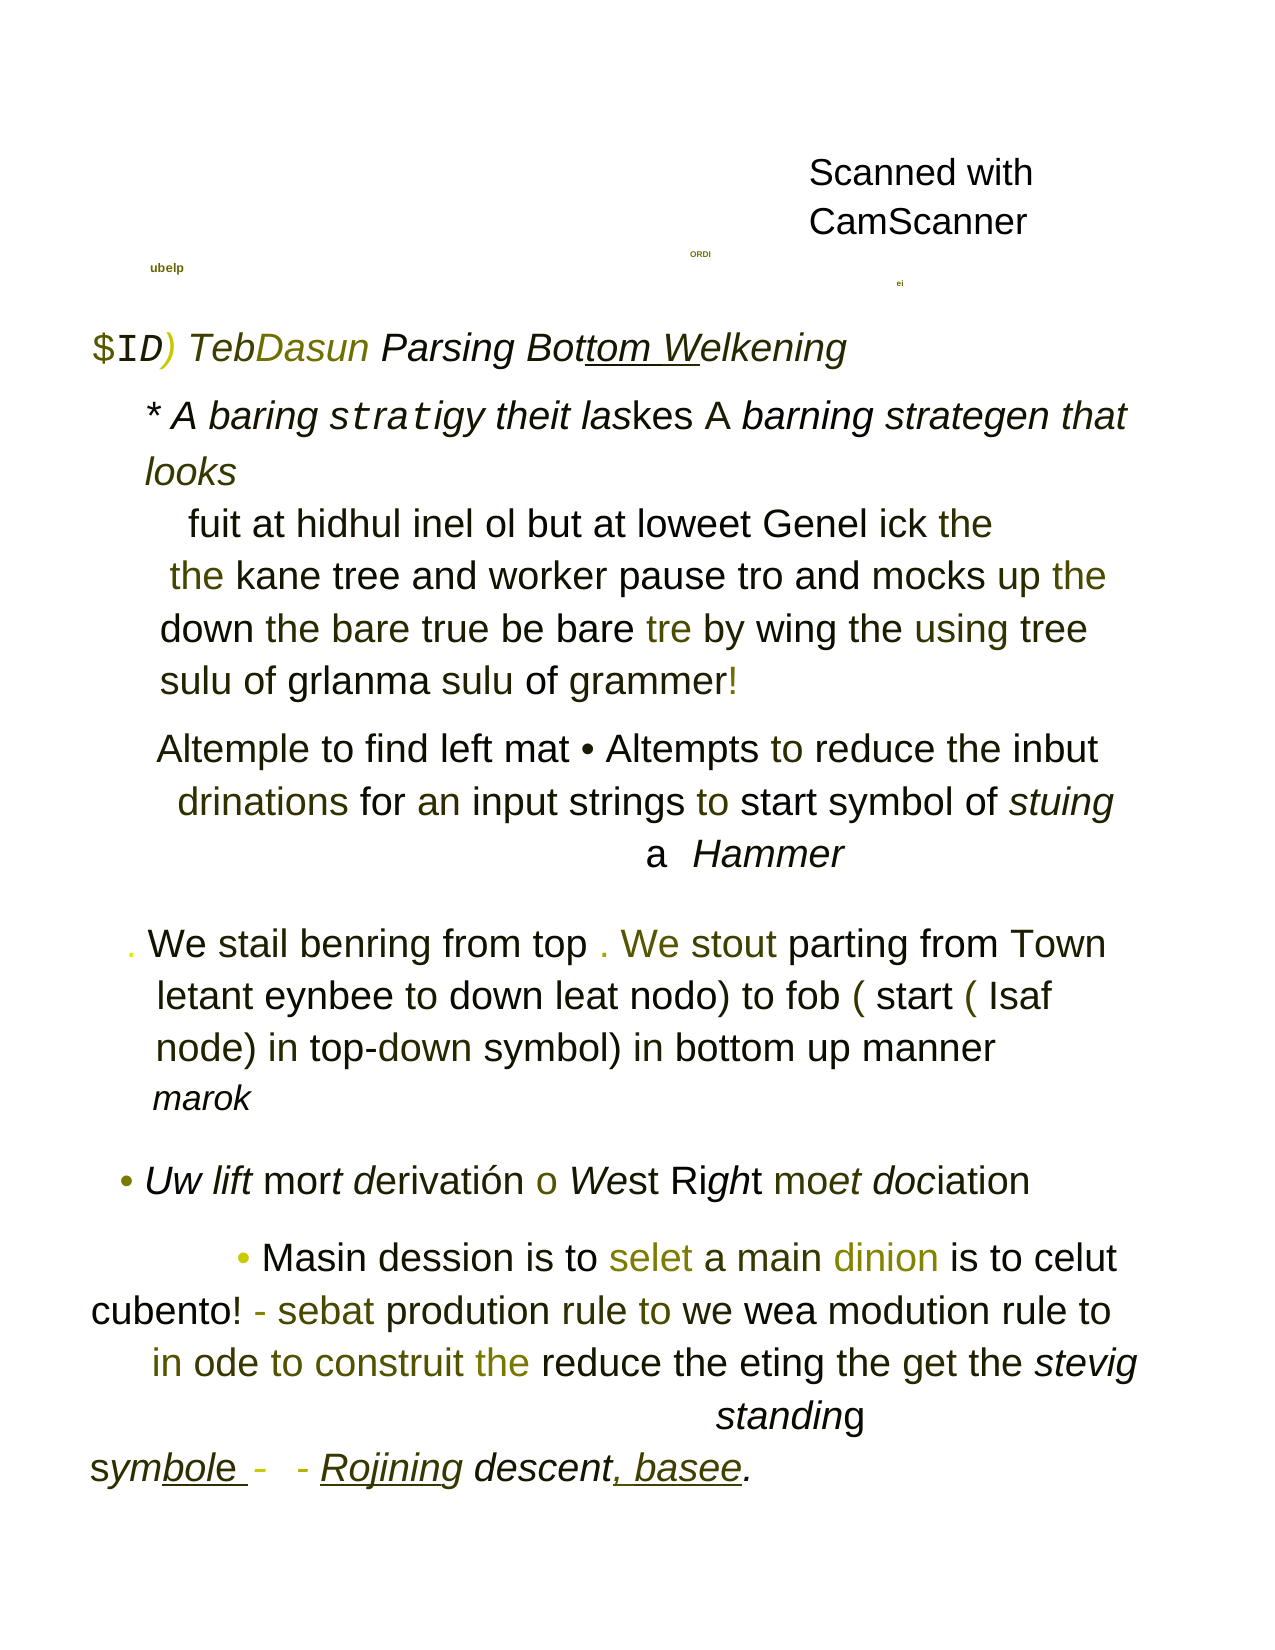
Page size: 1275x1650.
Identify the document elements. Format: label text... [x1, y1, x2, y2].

text * A baring stratigy theit laskes A barning strategen that looks [144, 392, 1158, 493]
text Altemple to find left mat • Altempts to reduce the inbut drinations for an input strings to start symbol of stuing [156, 726, 1152, 824]
text fuit at hidhul inel ol but at loweet Genel ick the [188, 500, 1164, 546]
text standing symbole - - Rojining descent, basee. [89, 1392, 955, 1493]
text a Hammer [644, 831, 852, 880]
text ubelp [150, 260, 1125, 276]
text • Uw lift mort derivatión o West Right moet dociation [119, 1157, 1143, 1203]
text marok [152, 1077, 306, 1118]
text the kane tree and worker pause tro and mocks up the down the bare true be bare tre by wing the using tree sulu of grlanma sulu of grammer! [159, 553, 1169, 703]
text $ID) TebDasun Parsing Bottom Welkening [92, 324, 1030, 373]
text in ode to construit the reduce the eting the get the stevig [137, 1339, 1149, 1385]
text letant eynbee to down leat nodo) to fob ( start ( Isaf node) in top-down symbol) in bottom up manner [155, 972, 1161, 1070]
text • Masin dession is to selet a main dinion is to celut cubento! - sebat prodution rule to we wea modution rule to [91, 1235, 1188, 1333]
text . We stail benring from top . We stout parting from Town [126, 920, 1158, 966]
text Scanned with CamScanner [808, 150, 1224, 243]
